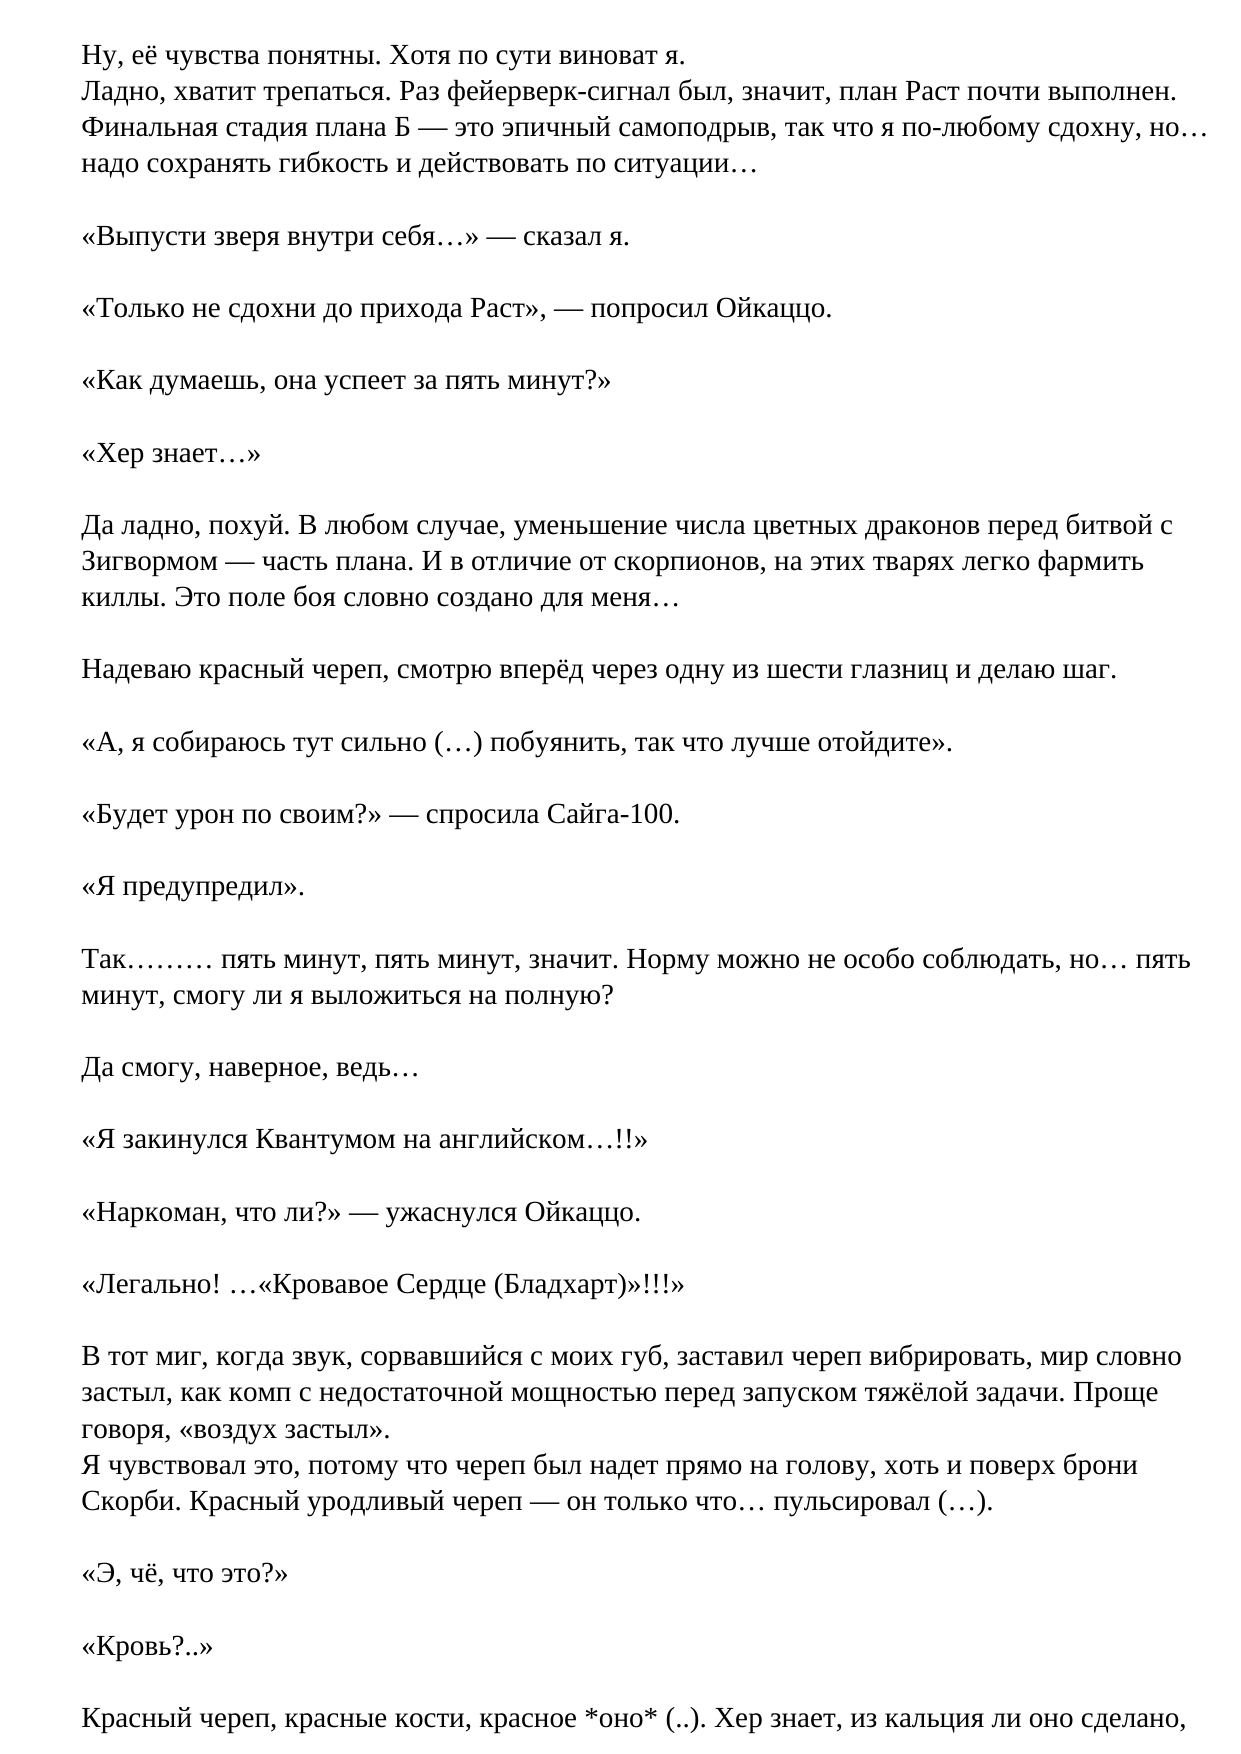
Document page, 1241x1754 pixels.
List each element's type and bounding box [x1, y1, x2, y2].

text [81, 37, 1215, 1733]
